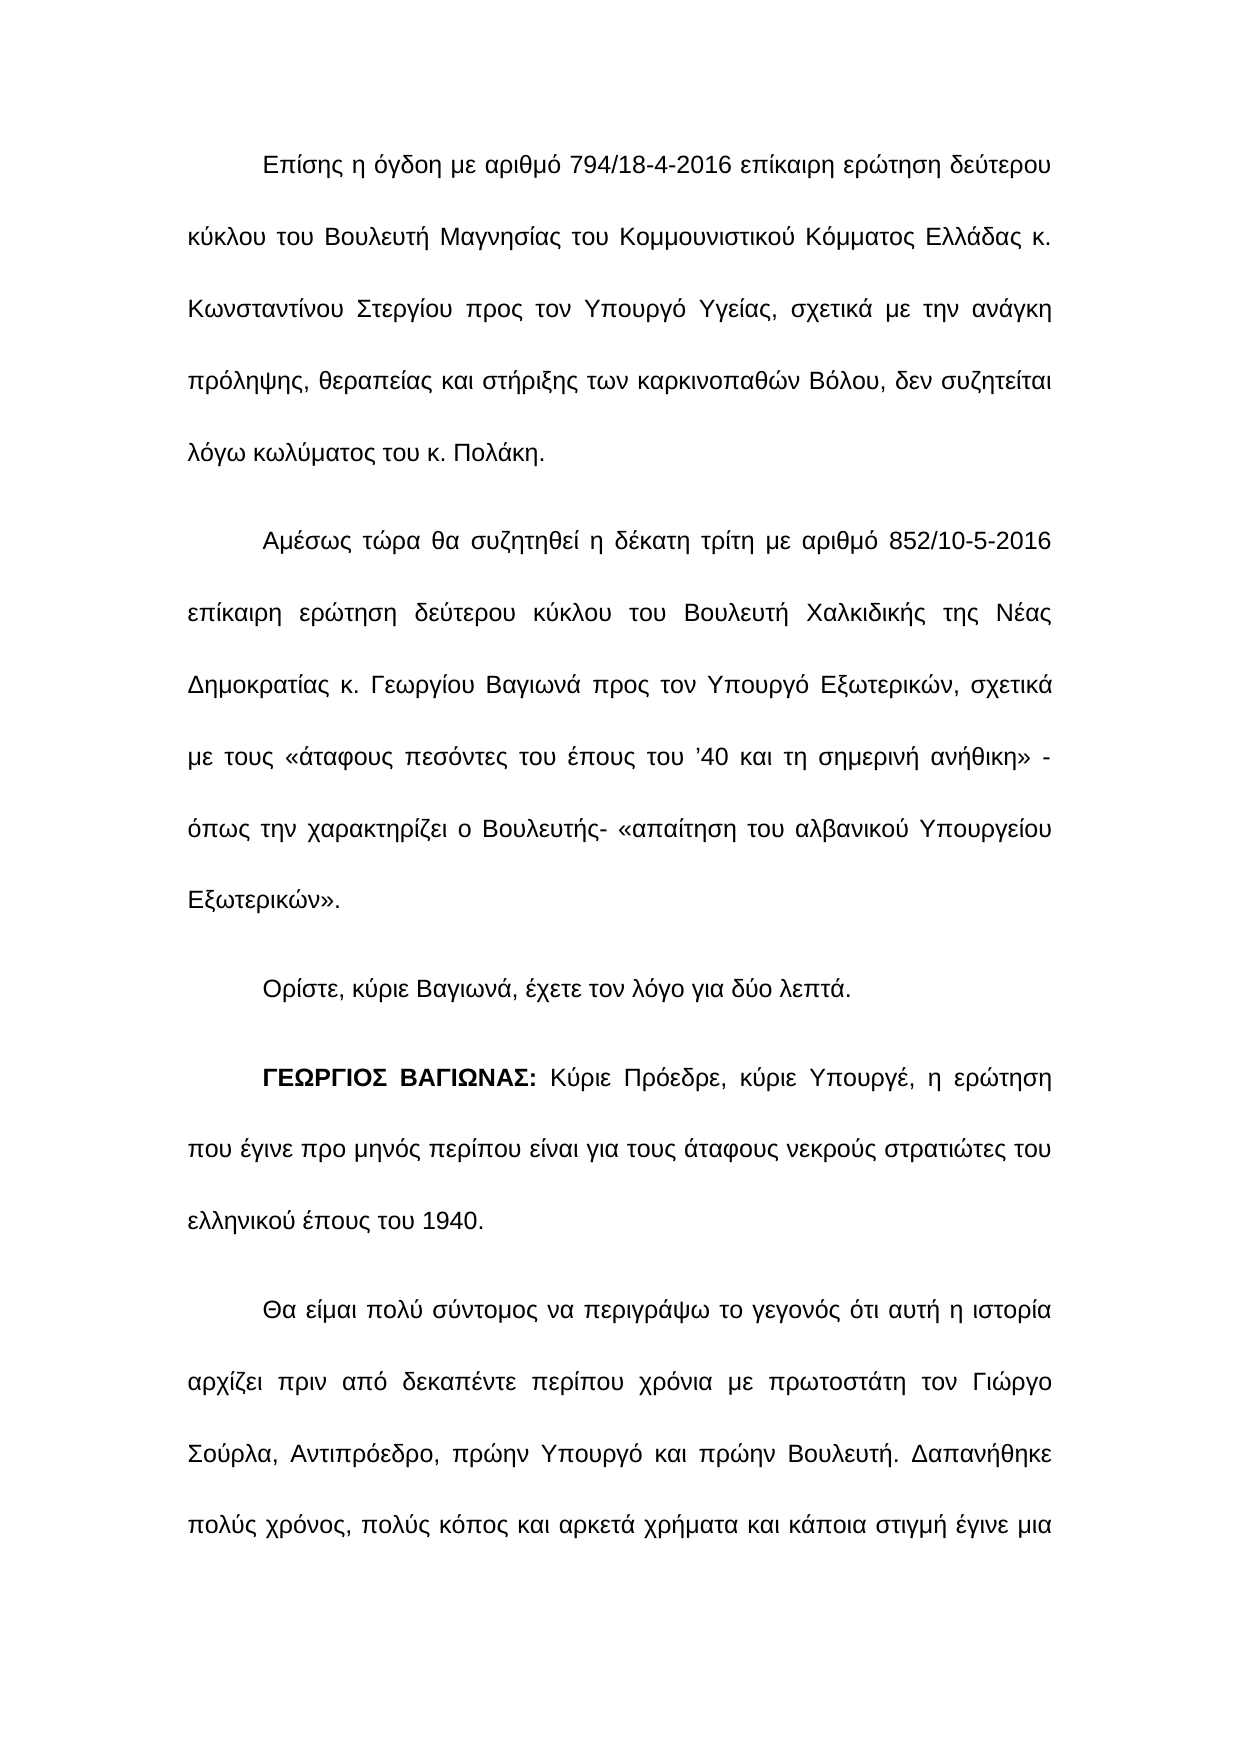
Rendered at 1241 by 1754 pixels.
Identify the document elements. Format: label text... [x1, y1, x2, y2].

text Ορίστε, κύριε Βαγιωνά, έχετε τον λόγο για δύο λεπτά. [187, 974, 1053, 1003]
text ΓΕΩΡΓΙΟΣ ΒΑΓΙΩΝΑΣ: Κύριε Πρόεδρε, κύριε Υπουργέ, η ερώτηση που έγινε προ μηνός περίπου είναι για τους άταφους νεκρούς στρατιώτες του ελληνικού έπους του 1940. [187, 1062, 1053, 1235]
text Επίσης η όγδοη με αριθμό 794/18-4-2016 επίκαιρη ερώτηση δεύτερου κύκλου του Βουλευτή Μαγνησίας του Κομμουνιστικού Κόμματος Ελλάδας κ. Κωνσταντίνου Στεργίου προς τον Υπουργό Υγείας, σχετικά με την ανάγκη πρόληψης, θεραπείας και στήριξης των καρκινοπαθών Βόλου, δεν συζητείται λόγω κωλύματος του κ. Πολάκη. [187, 150, 1053, 466]
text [187, 1295, 1053, 1539]
text Αμέσως τώρα θα συζητηθεί η δέκατη τρίτη με αριθμό 852/10-5-2016 επίκαιρη ερώτηση δεύτερου κύκλου του Βουλευτή Χαλκιδικής της Νέας Δημοκρατίας κ. Γεωργίου Βαγιωνά προς τον Υπουργό Εξωτερικών, σχετικά με τους «άταφους πεσόντες του έπους του ’40 και τη σημερινή ανήθικη» -όπως την χαρακτηρίζει ο Βουλευτής- «απαίτηση του αλβανικού Υπουργείου Εξωτερικών». [187, 526, 1053, 914]
